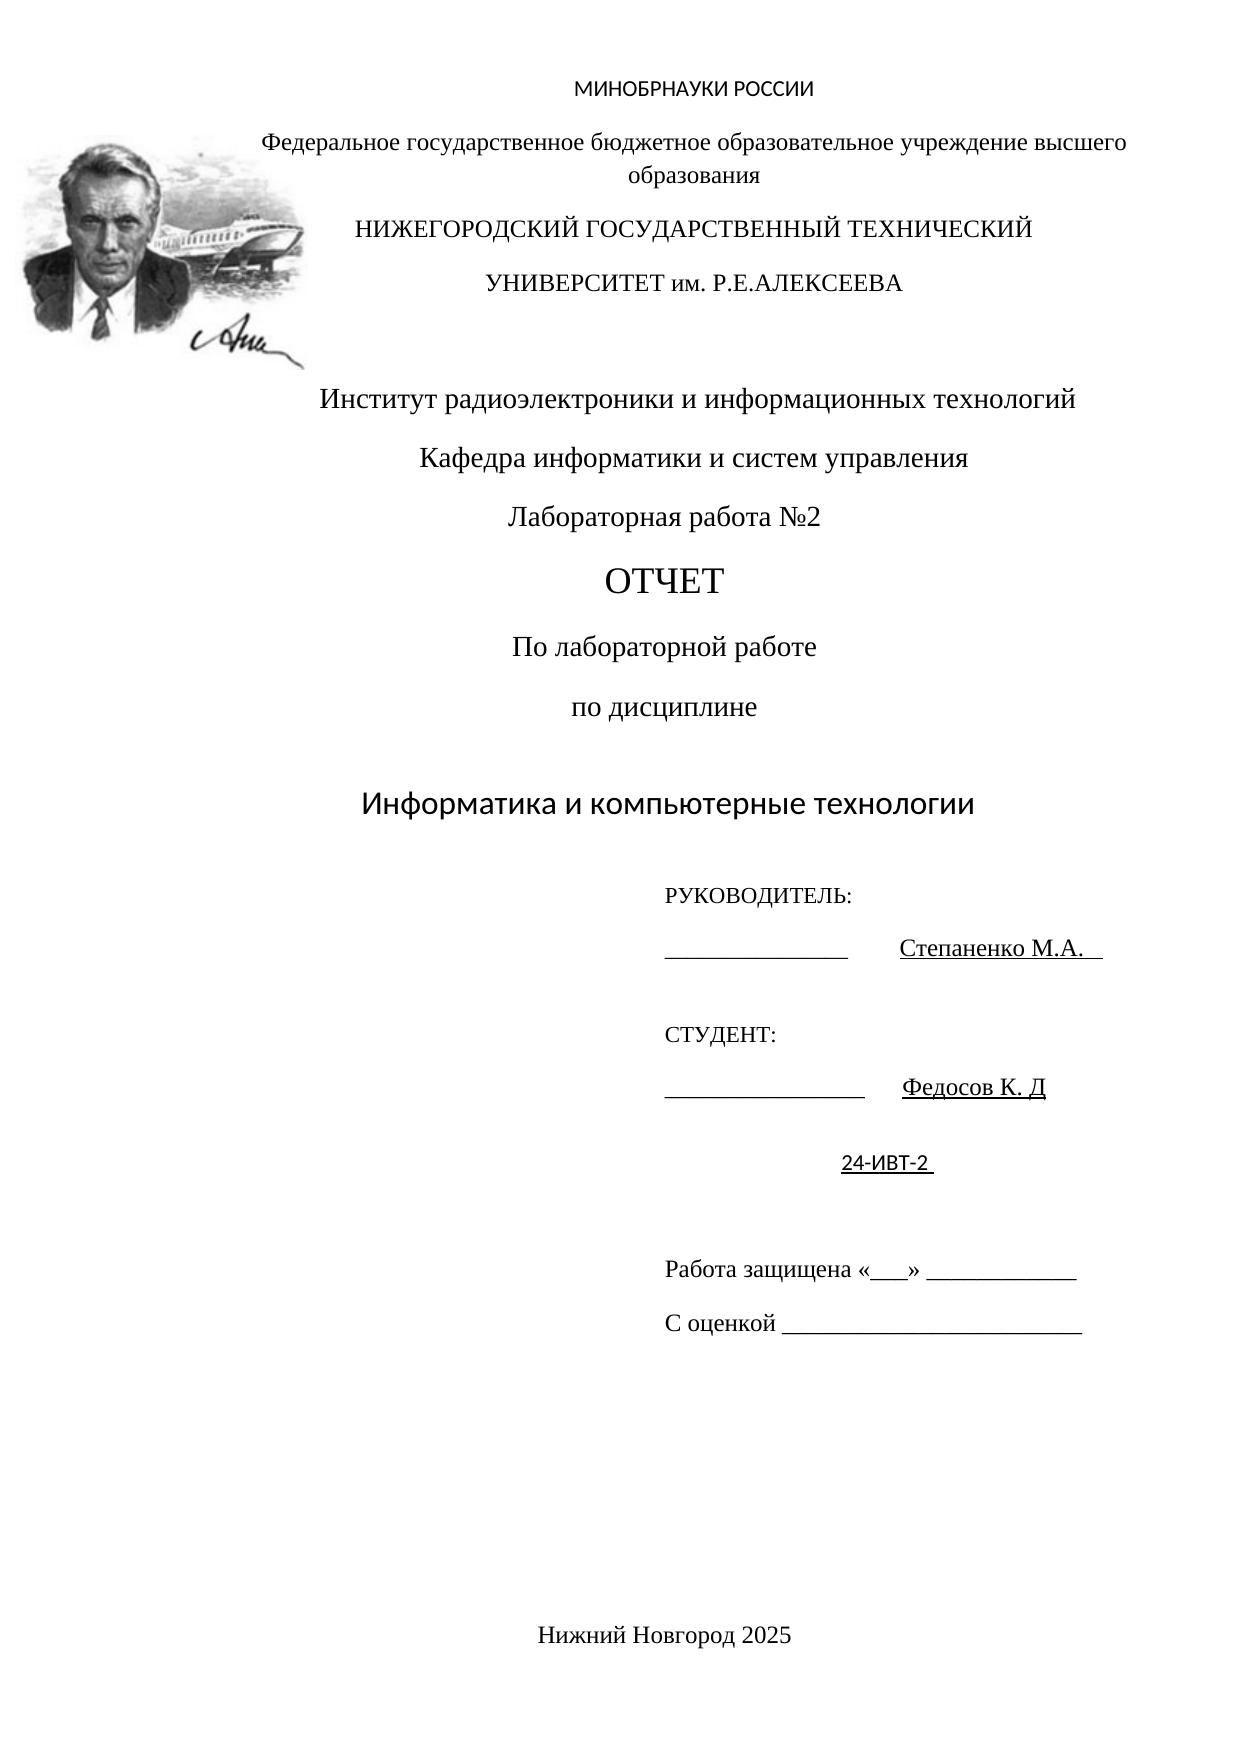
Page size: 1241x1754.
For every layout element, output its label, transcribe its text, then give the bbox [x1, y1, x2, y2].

list НИЖЕГОРОДСКИЙ ГОСУДАРСТВЕННЫЙ ТЕХНИЧЕСКИЙ [236, 214, 1152, 242]
text По лабораторной работе [177, 629, 1152, 663]
text 24-ИВТ-2 [177, 1148, 1152, 1176]
list РУКОВОДИТЕЛЬ: [664, 882, 1152, 908]
text ________________ Федосов К. Д [664, 1072, 1152, 1101]
text Федеральное государственное бюджетное образовательное учреждение высшего образования [236, 127, 1152, 189]
text Работа защищена «___» ____________ [664, 1254, 1152, 1283]
text УНИВЕРСИТЕТ им. Р.Е.АЛЕКСЕЕВА [236, 268, 1152, 296]
list СТУДЕНТ: [664, 1021, 1152, 1048]
text Информатика и компьютерные технологии [177, 782, 1152, 822]
text Нижний Новгород 2025 [177, 1620, 1152, 1649]
text Институт радиоэлектроники и информационных технологий [236, 381, 1152, 414]
text ОТЧЕТ [177, 559, 1152, 602]
text ________________ Степаненко М.А. [664, 933, 1152, 962]
text Лабораторная работа №2 [177, 499, 1152, 533]
text Кафедра информатики и систем управления [236, 440, 1152, 474]
text С оценкой ________________________ [664, 1308, 1152, 1337]
list МИНОБРНАУКИ РОССИИ [236, 74, 1152, 102]
text по дисциплине [177, 689, 1152, 722]
